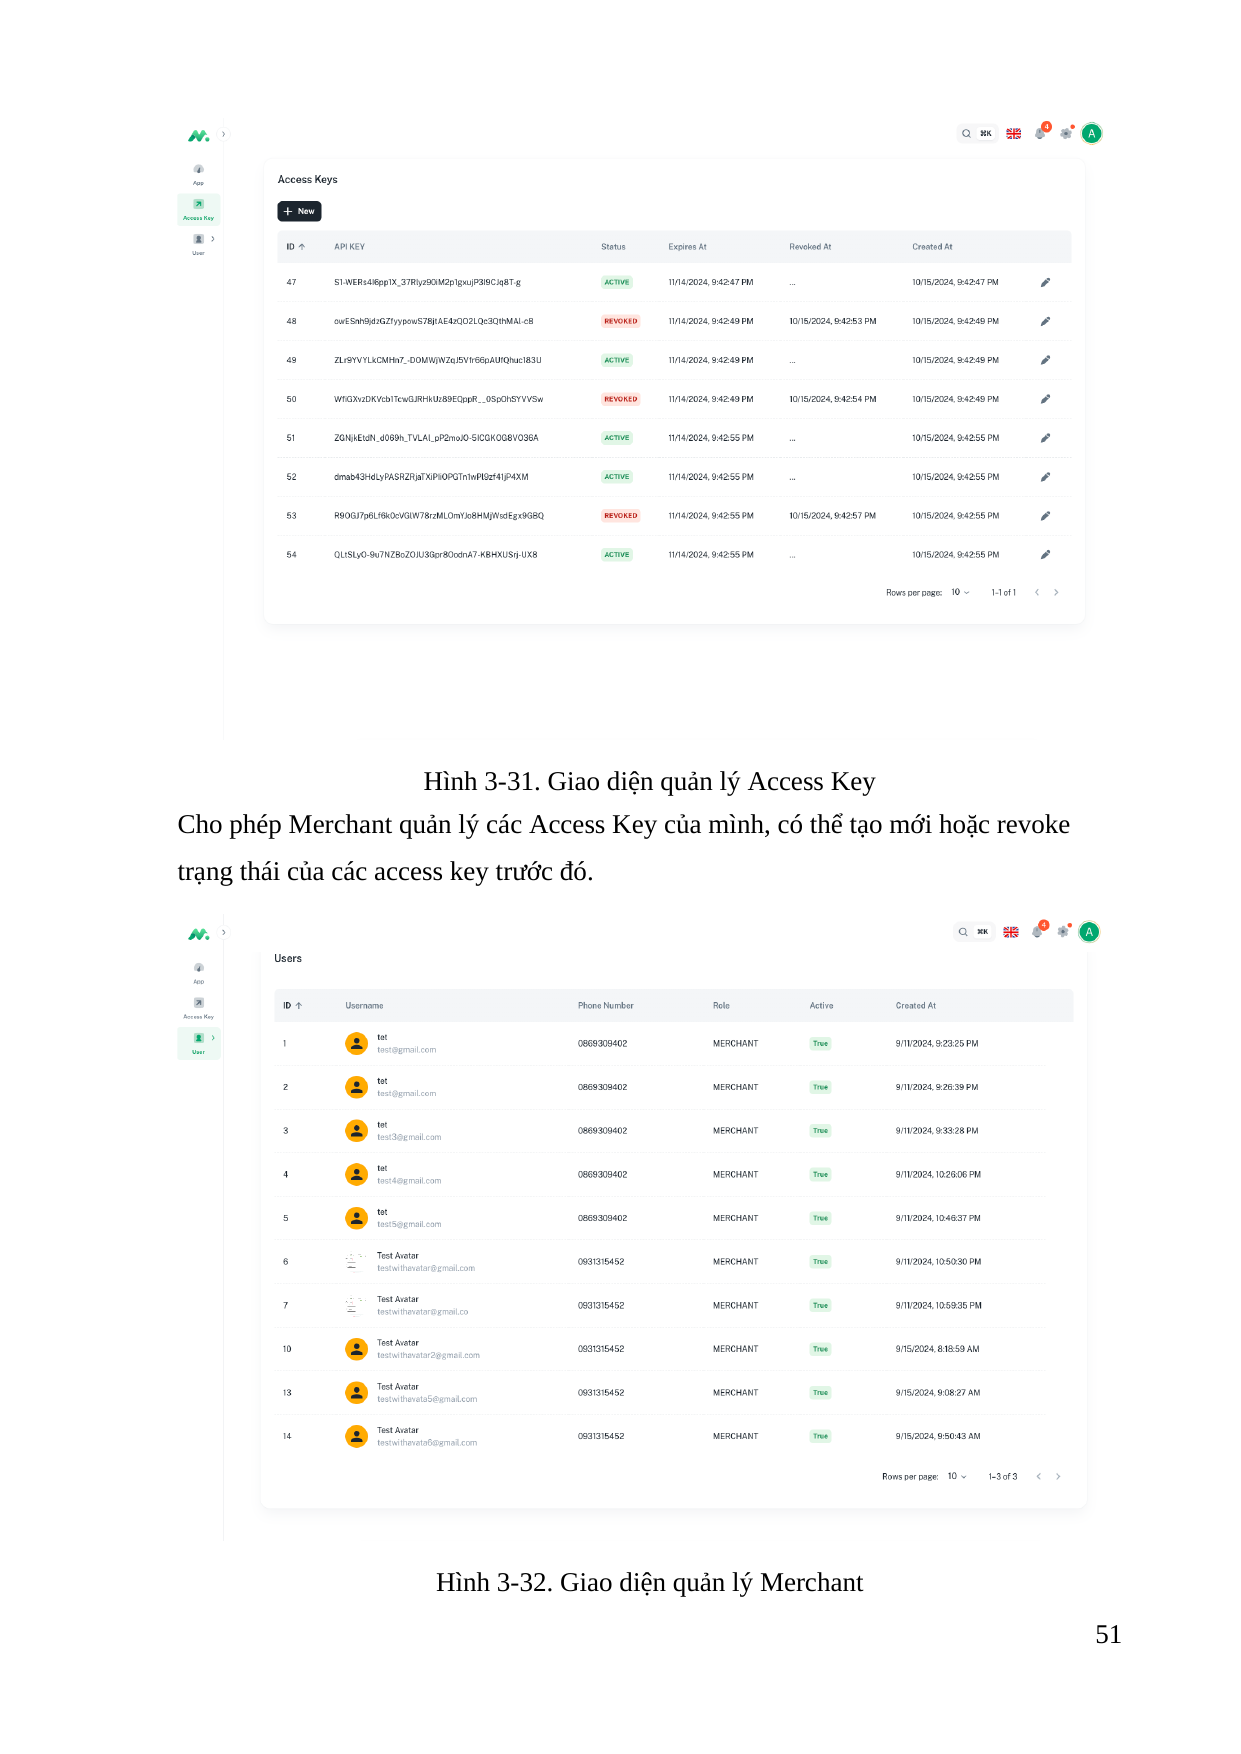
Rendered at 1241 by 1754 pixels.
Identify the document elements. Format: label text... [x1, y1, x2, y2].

picture [177, 914, 1123, 1541]
picture [177, 118, 1123, 740]
text Cho phép Merchant quản lý các Access Key của mình, có thể tạo mới hoặc revoke trạng thái của các access key trước đó. [177, 808, 1122, 886]
